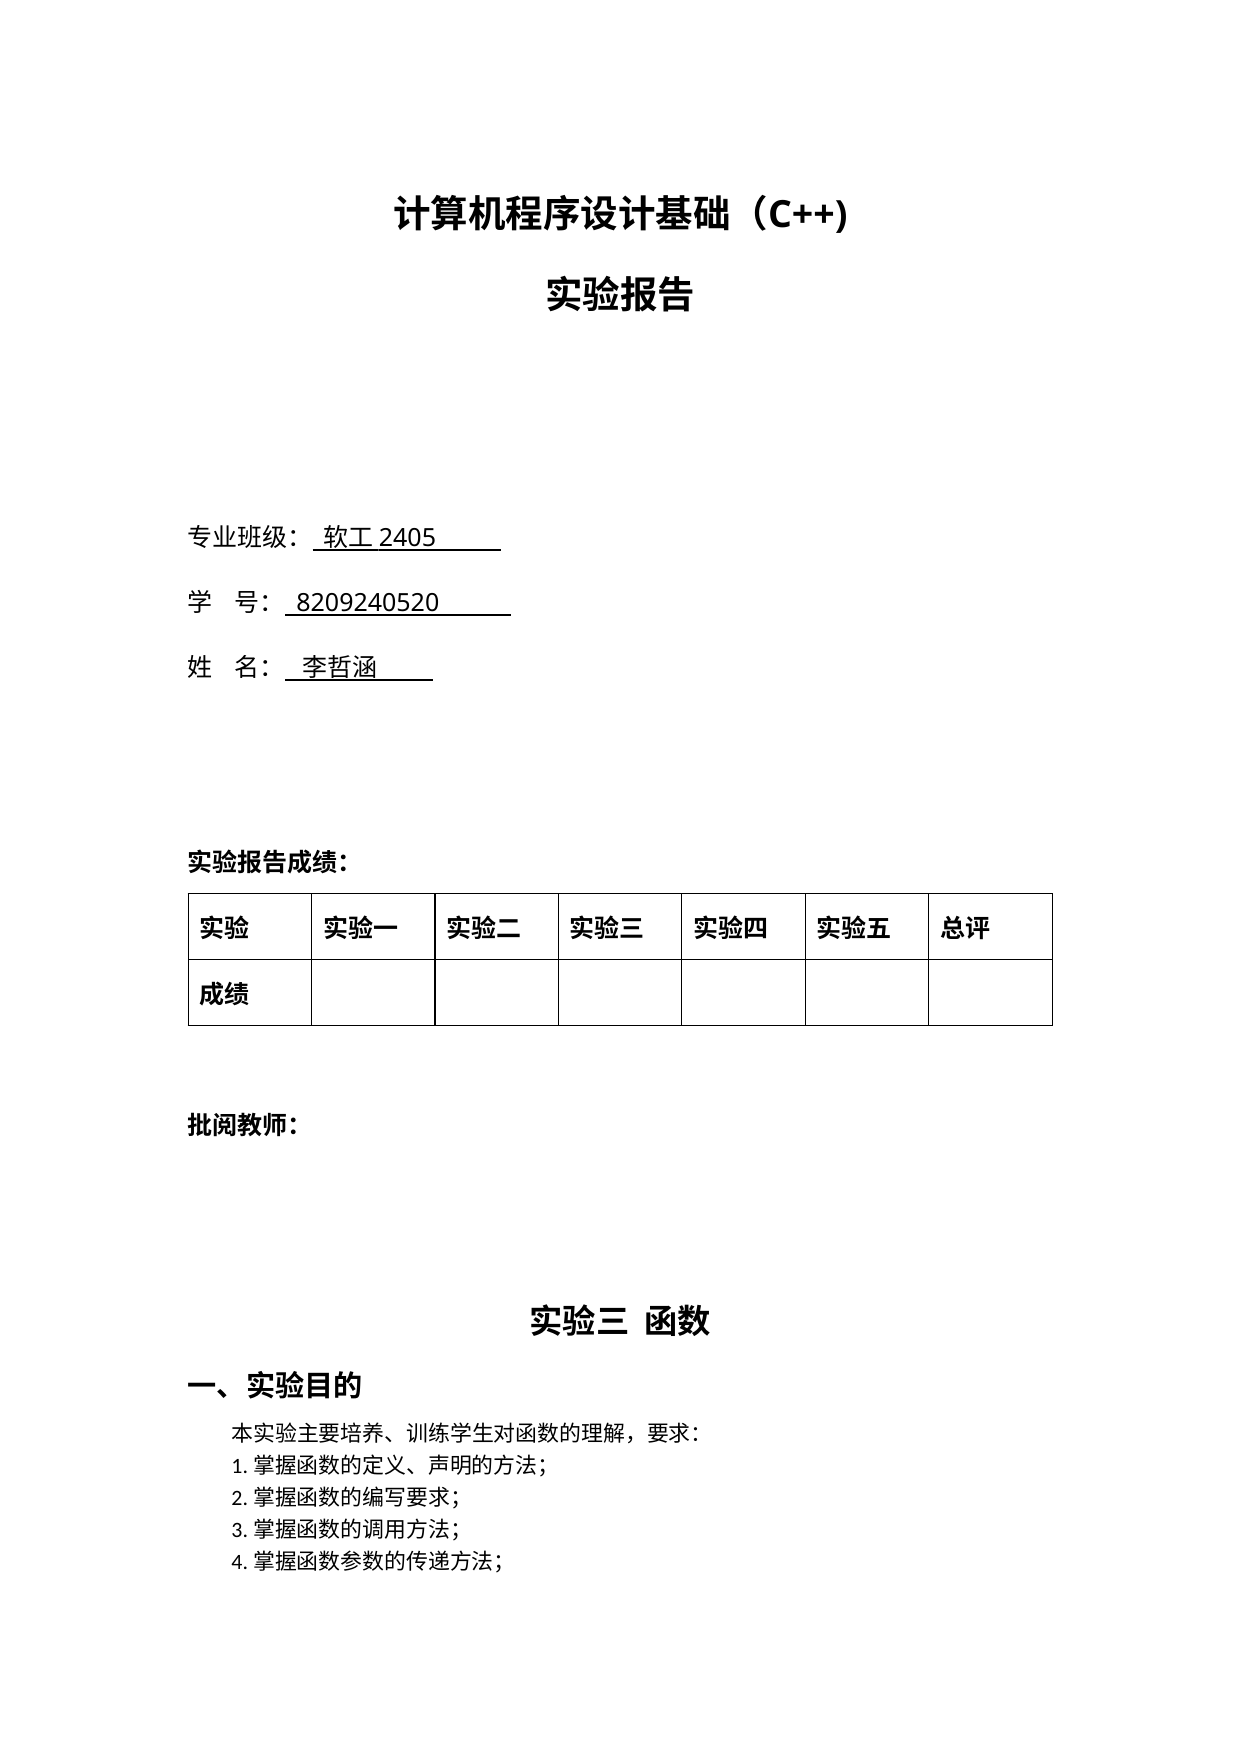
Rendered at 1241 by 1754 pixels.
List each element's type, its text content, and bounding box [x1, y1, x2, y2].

text 1. 掌握函数的定义、声明的方法； [187, 1448, 1053, 1480]
table_header 实验二 [436, 894, 558, 959]
table_header 实验一 [312, 894, 434, 959]
text 批阅教师： [187, 1091, 1053, 1156]
text 学 号： 8209240520 [187, 568, 1053, 633]
table_cell [312, 960, 434, 1025]
table_header 实验 [189, 894, 311, 959]
table_cell [436, 960, 558, 1025]
table_cell [929, 960, 1052, 1025]
table_header 总评 [929, 894, 1052, 959]
text 计算机程序设计基础（C++) [187, 178, 1053, 243]
table_header 实验五 [806, 894, 928, 959]
table_cell [806, 960, 928, 1025]
table_cell [559, 960, 681, 1025]
text 本实验主要培养、训练学生对函数的理解，要求： [187, 1416, 1053, 1448]
table_cell 成绩 [189, 960, 311, 1025]
text 4. 掌握函数参数的传递方法； [187, 1544, 1053, 1576]
table_cell [682, 960, 805, 1025]
text 姓 名： 李哲涵 [187, 633, 1053, 698]
text 实验三 函数 [187, 1286, 1053, 1351]
text 一、实验目的 [187, 1351, 1053, 1416]
text 实验报告 [187, 259, 1053, 324]
table_header 实验四 [682, 894, 805, 959]
text 专业班级： 软工2405 [187, 503, 1053, 568]
text 2. 掌握函数的编写要求； [187, 1480, 1053, 1511]
text 3. 掌握函数的调用方法； [187, 1511, 1053, 1544]
table_header 实验三 [559, 894, 681, 959]
text 实验报告成绩： [187, 828, 1053, 893]
